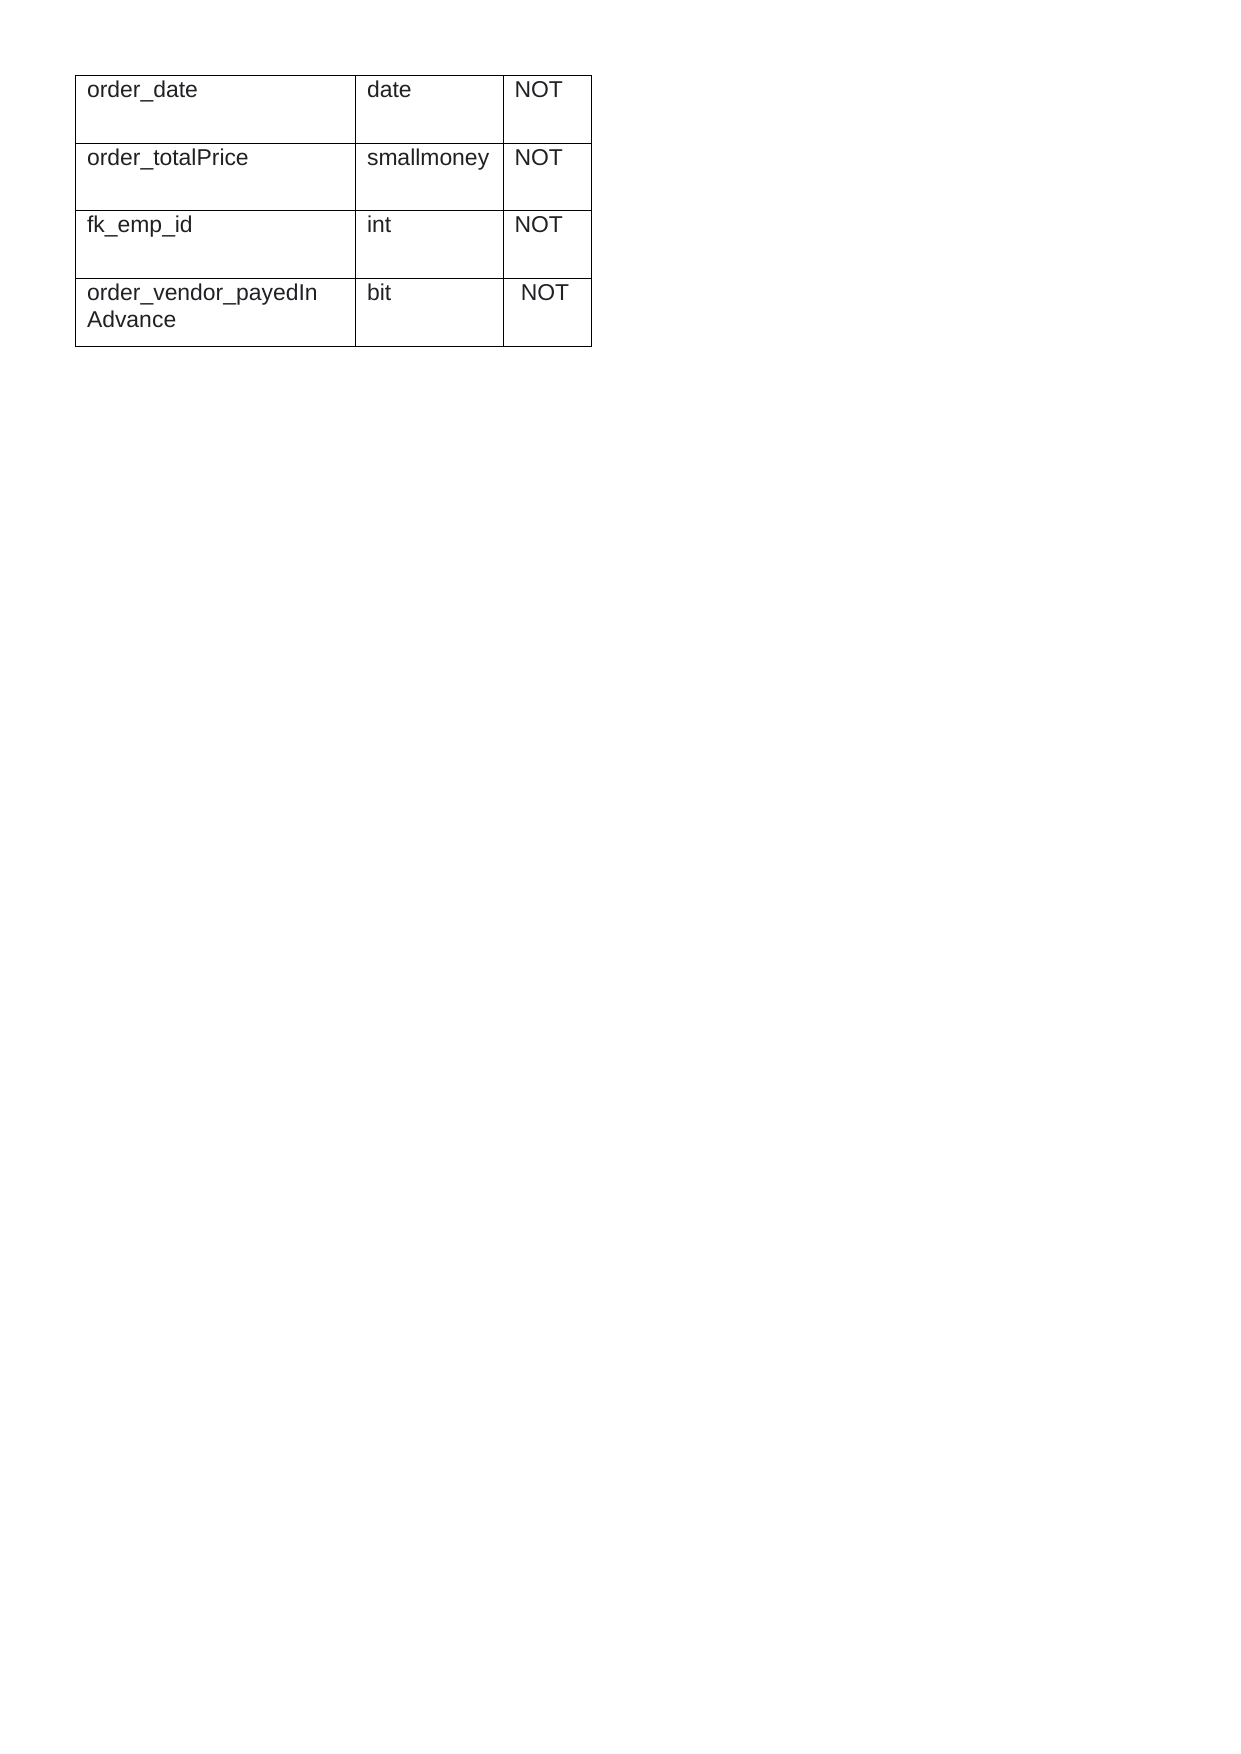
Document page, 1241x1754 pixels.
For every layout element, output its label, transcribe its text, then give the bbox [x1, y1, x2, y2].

table_cell smallmoney [356, 144, 503, 210]
table_cell int [356, 211, 503, 278]
table_cell order_vendor_payedIn Advance [76, 279, 355, 346]
table_cell date [356, 76, 503, 143]
table_cell bit [356, 279, 503, 346]
table_cell fk_emp_id [76, 211, 355, 278]
table_cell order_date [76, 76, 355, 143]
table_cell NOT [504, 76, 591, 143]
table_cell NOT [504, 211, 591, 278]
table_cell order_totalPrice [76, 144, 355, 210]
table_cell NOT [504, 144, 591, 210]
table_cell NOT [504, 279, 591, 346]
